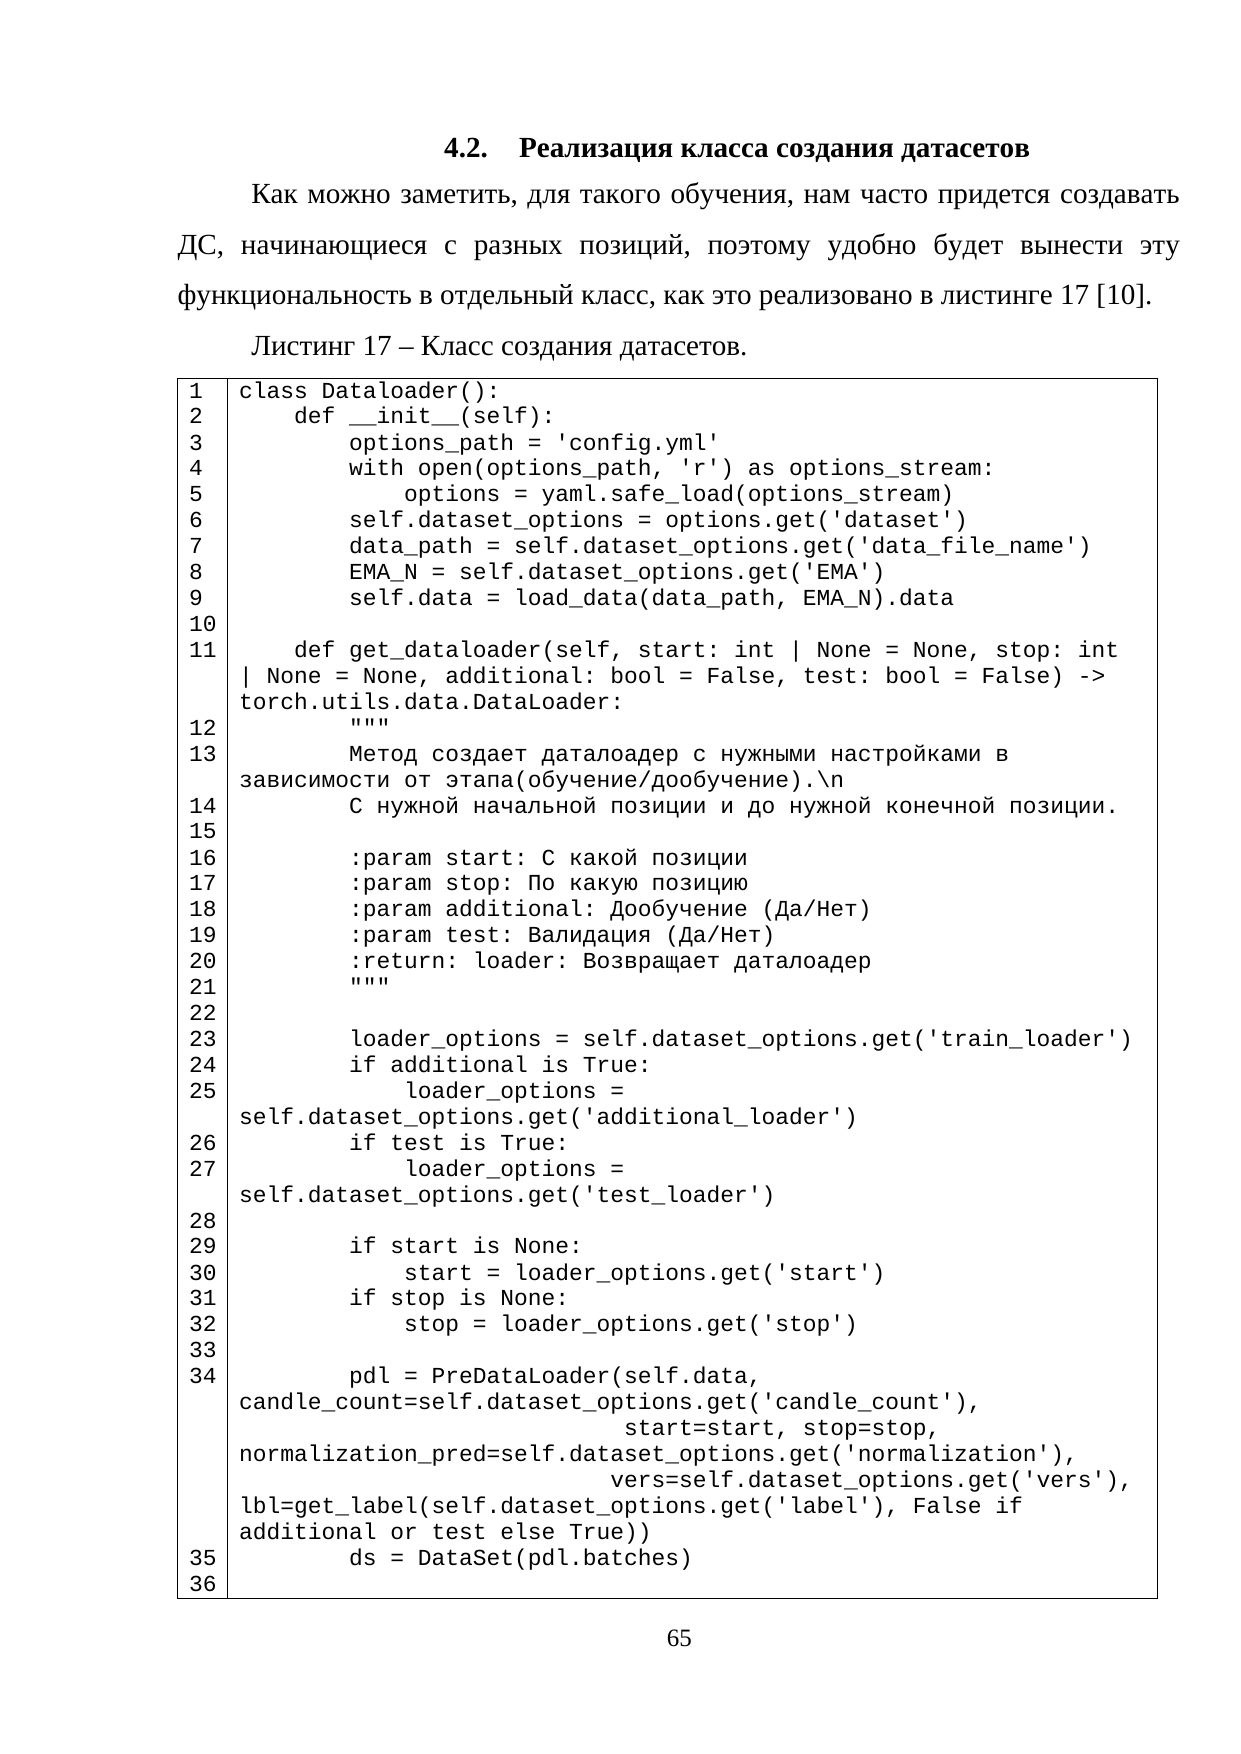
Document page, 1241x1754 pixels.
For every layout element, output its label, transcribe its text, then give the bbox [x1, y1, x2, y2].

text Листинг 17 – Класс создания датасетов. [177, 328, 1181, 361]
list Реализация класса создания датасетов [293, 131, 1181, 164]
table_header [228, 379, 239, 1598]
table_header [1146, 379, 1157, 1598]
text Как можно заметить, для такого обучения, нам часто придется создавать ДС, начинающиеся с разных позиций, поэтому удобно будет вынести эту функциональность в отдельный класс, как это реализовано в листинге 17 [10]. [177, 177, 1181, 311]
table_header 1 2 3 4 5 6 7 8 9 10 11 12 13 14 15 16 17 18 19 20 21 22 23 24 25 26 27 28 29 30 31 32 33 34 35 36 37 38 [178, 379, 227, 1598]
